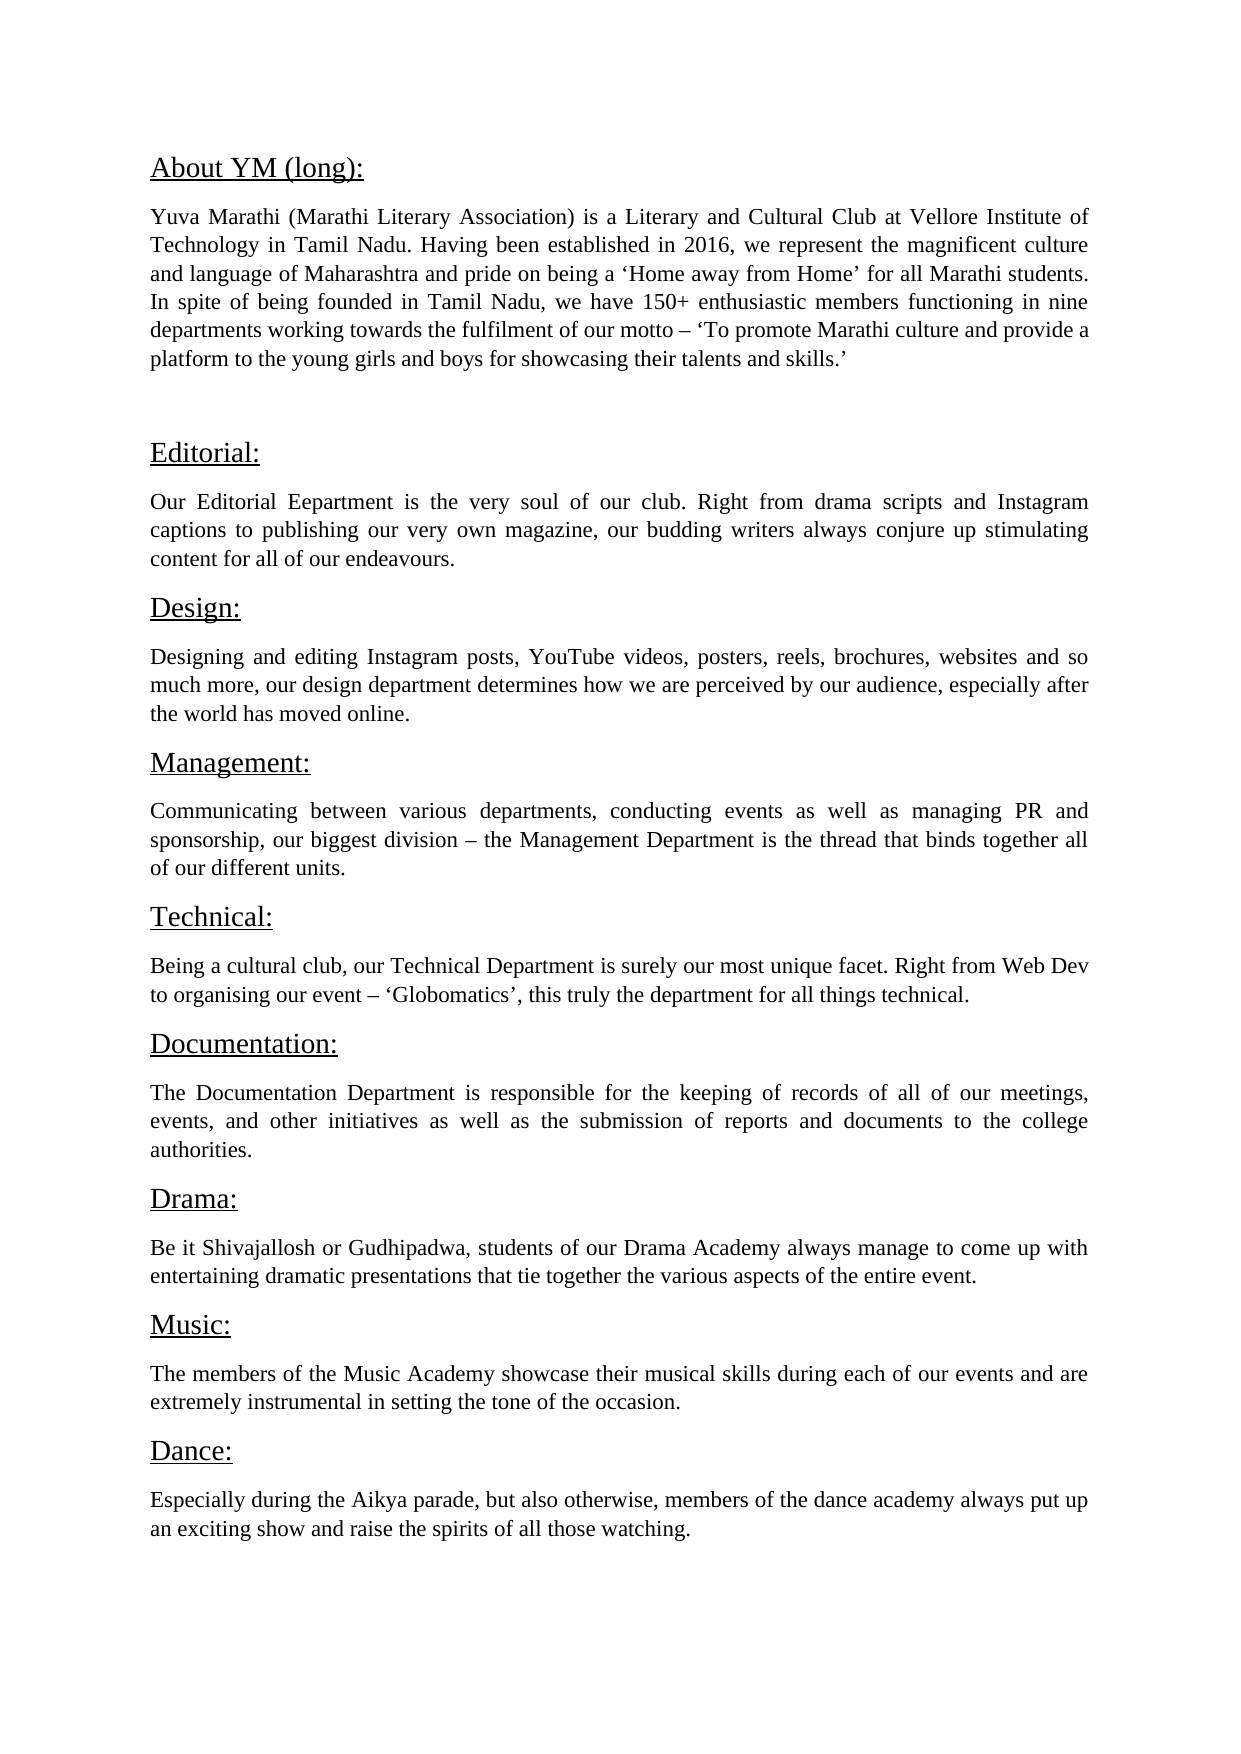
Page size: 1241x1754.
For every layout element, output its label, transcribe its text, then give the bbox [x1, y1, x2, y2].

text Management: [150, 745, 1090, 778]
text Documentation: [150, 1026, 1090, 1059]
text Especially during the Aikya parade, but also otherwise, members of the dance academy always put up an exciting show and raise the spirits of all those watching. [150, 1486, 1090, 1541]
text Design: [150, 590, 1090, 623]
text Our Editorial Eepartment is the very soul of our club. Right from drama scripts and Instagram captions to publishing our very own magazine, our budding writers always conjure up stimulating content for all of our endeavours. [150, 488, 1090, 571]
text Being a cultural club, our Technical Department is surely our most unique facet. Right from Web Dev to organising our event – ‘Globomatics’, this truly the department for all things technical. [150, 952, 1090, 1007]
text The Documentation Department is responsible for the keeping of records of all of our meetings, events, and other initiatives as well as the submission of reports and documents to the college authorities. [150, 1079, 1090, 1162]
text Editorial: [150, 435, 1090, 469]
text About YM (long): [150, 150, 1090, 183]
text Dance: [150, 1433, 1090, 1467]
text Drama: [150, 1181, 1090, 1214]
text Yuva Marathi (Marathi Literary Association) is a Literary and Cultural Club at Vellore Institute of Technology in Tamil Nadu. Having been established in 2016, we represent the magnificent culture and language of Maharashtra and pride on being a ‘Home away from Home’ for all Marathi students. In spite of being founded in Tamil Nadu, we have 150+ enthusiastic members functioning in nine departments working towards the fulfilment of our motto – ‘To promote Marathi culture and provide a platform to the young girls and boys for showcasing their talents and skills.’ [150, 203, 1090, 371]
text Communicating between various departments, conducting events as well as managing PR and sponsorship, our biggest division – the Management Department is the thread that binds together all of our different units. [150, 798, 1090, 881]
text Be it Shivajallosh or Gudhipadwa, students of our Drama Academy always manage to come up with entertaining dramatic presentations that tie together the various aspects of the entire event. [150, 1233, 1090, 1288]
text Music: [150, 1307, 1090, 1341]
text Technical: [150, 899, 1090, 933]
text The members of the Music Academy showcase their musical skills during each of our events and are extremely instrumental in setting the tone of the occasion. [150, 1360, 1090, 1415]
text Designing and editing Instagram posts, YouTube videos, posters, reels, brochures, websites and so much more, our design department determines how we are perceived by our audience, especially after the world has moved online. [150, 643, 1090, 726]
